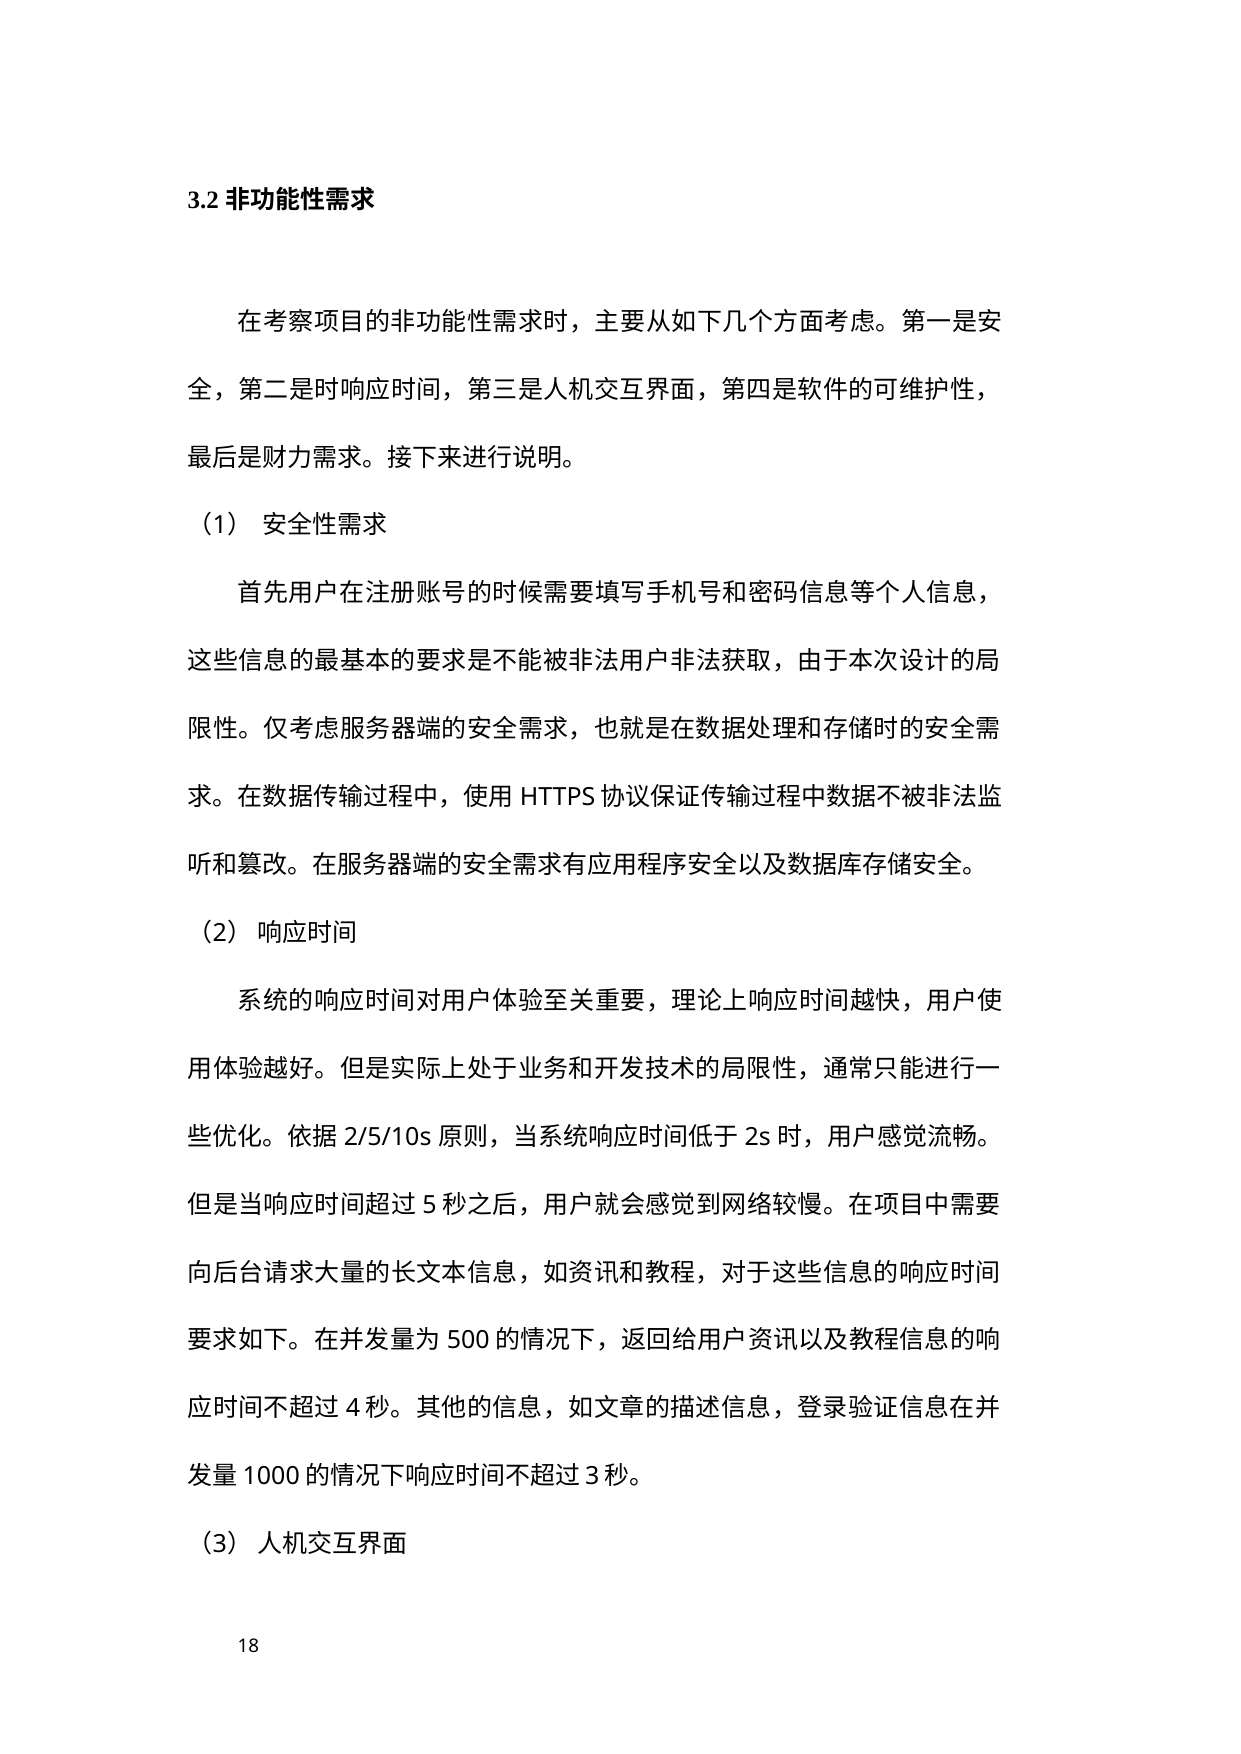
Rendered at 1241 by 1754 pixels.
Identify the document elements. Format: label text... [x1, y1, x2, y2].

text （3） 人机交互界面 [187, 1508, 1003, 1576]
subtitle 非功能性需求 [187, 164, 1053, 232]
text 系统的响应时间对用户体验至关重要，理论上响应时间越快，用户使用体验越好。但是实际上处于业务和开发技术的局限性，通常只能进行一些优化。依据 2/5/10s 原则，当系统响应时间低于 2s 时，用户感觉流畅。但是当响应时间超过5秒之后，用户就会感觉到网络较慢。在项目中需要向后台请求大量的长文本信息，如资讯和教程，对于这些信息的响应时间要求如下。在并发量为500的情况下，返回给用户资讯以及教程信息的响应时间不超过4秒。其他的信息，如文章的描述信息，登录验证信息在并发量1000的情况下响应时间不超过3秒。 [187, 964, 1003, 1508]
list 安全性需求 [187, 489, 1053, 557]
text 首先用户在注册账号的时候需要填写手机号和密码信息等个人信息，这些信息的最基本的要求是不能被非法用户非法获取，由于本次设计的局限性。仅考虑服务器端的安全需求，也就是在数据处理和存储时的安全需求。在数据传输过程中，使用HTTPS协议保证传输过程中数据不被非法监听和篡改。在服务器端的安全需求有应用程序安全以及数据库存储安全。 [187, 557, 1003, 897]
text 在考察项目的非功能性需求时，主要从如下几个方面考虑。第一是安全，第二是时响应时间，第三是人机交互界面，第四是软件的可维护性，最后是财力需求。接下来进行说明。 [187, 285, 1003, 489]
text （2） 响应时间 [187, 897, 1003, 964]
